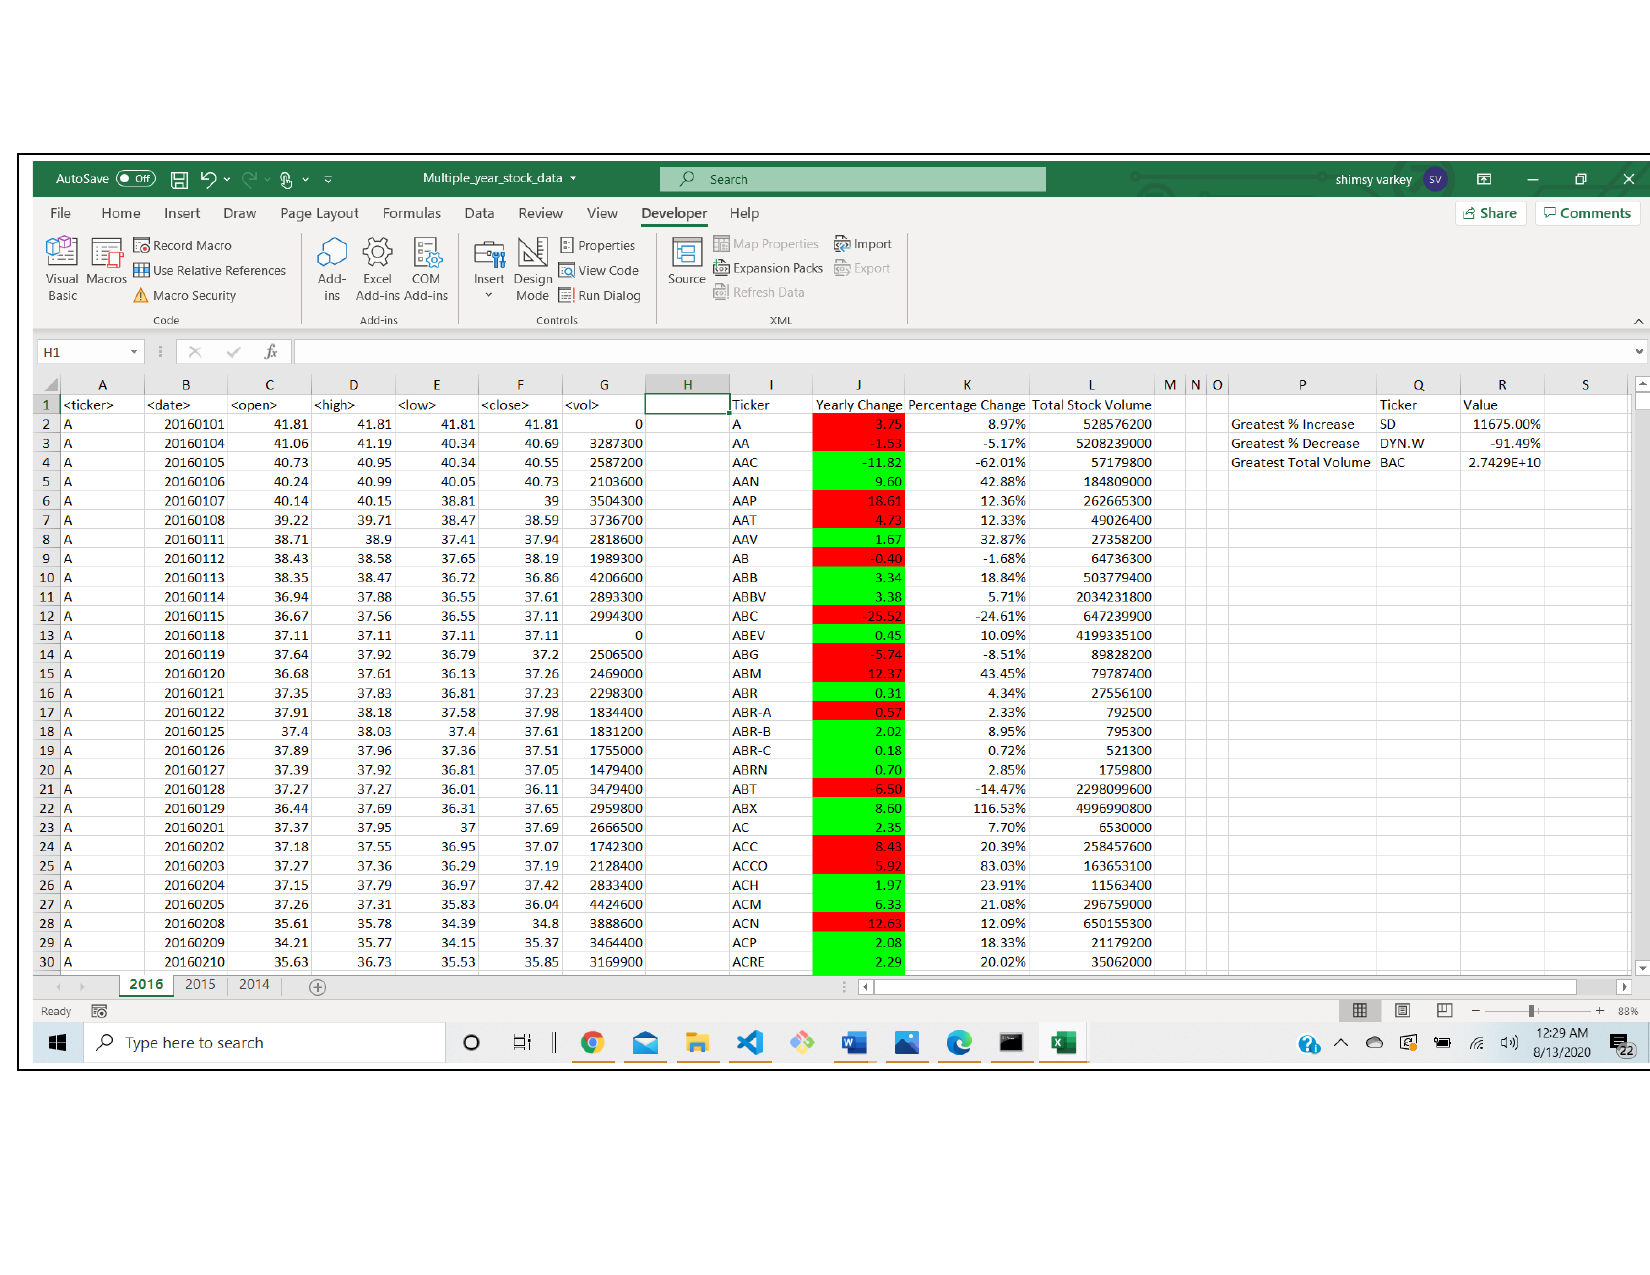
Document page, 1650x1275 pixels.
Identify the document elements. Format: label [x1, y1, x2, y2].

picture [32, 161, 1650, 1063]
